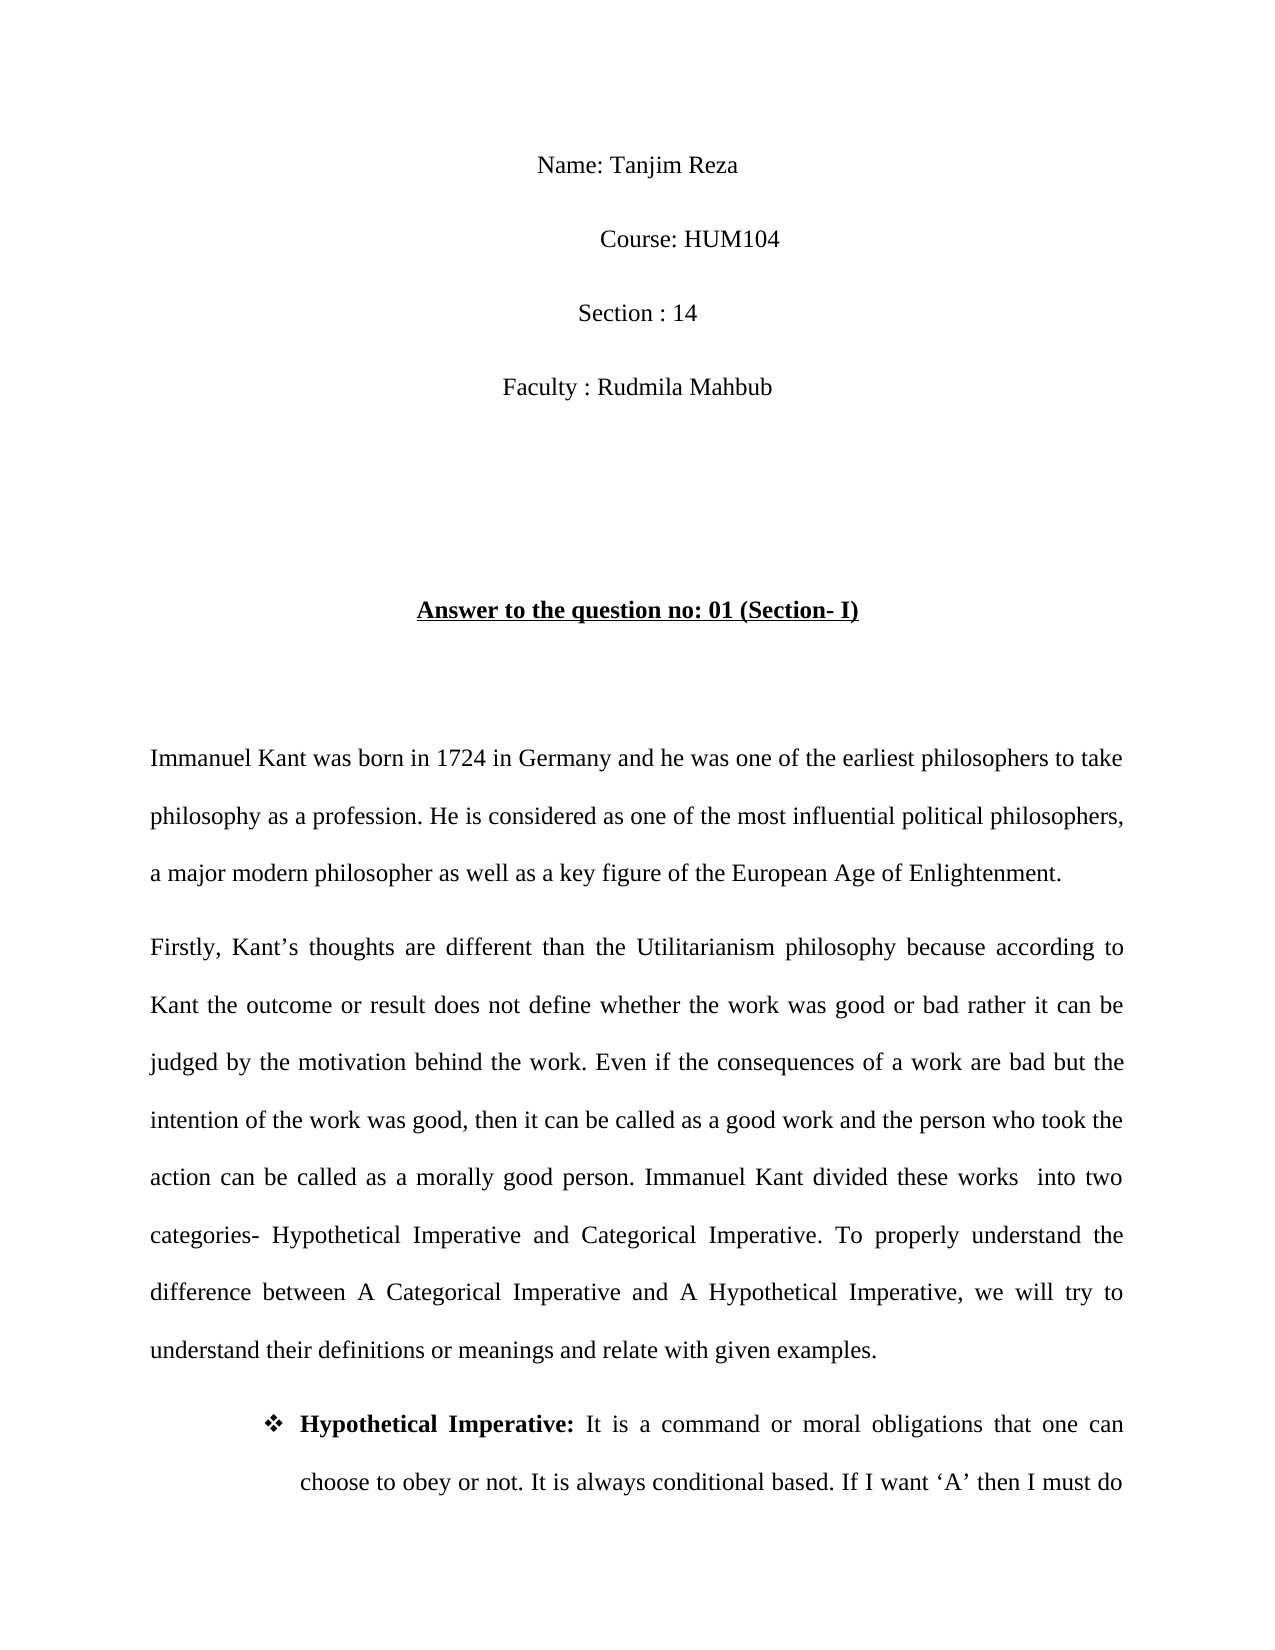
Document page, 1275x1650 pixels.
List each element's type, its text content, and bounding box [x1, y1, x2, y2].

text Name: Tanjim Reza [150, 150, 1125, 179]
text Course: HUM104 [525, 224, 1125, 253]
text Immanuel Kant was born in 1724 in Germany and he was one of the earliest philosophers to take philosophy as a profession. He is considered as one of the most influential political philosophers, a major modern philosopher as well as a key figure of the European Age of Enlightenment. [150, 743, 1125, 887]
text Faculty : Rudmila Mahbub [150, 372, 1125, 401]
text Answer to the question no: 01 (Section- I) [150, 595, 1125, 624]
text Section : 14 [150, 298, 1125, 327]
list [262, 1409, 1125, 1495]
text Firstly, Kant’s thoughts are different than the Utilitarianism philosophy because according to Kant the outcome or result does not define whether the work was good or bad rather it can be judged by the motivation behind the work. Even if the consequences of a work are bad but the intention of the work was good, then it can be called as a good work and the person who took the action can be called as a morally good person. Immanuel Kant divided these works into two categories- Hypothetical Imperative and Categorical Imperative. To properly understand the difference between A Categorical Imperative and A Hypothetical Imperative, we will try to understand their definitions or meanings and relate with given examples. [150, 932, 1125, 1364]
